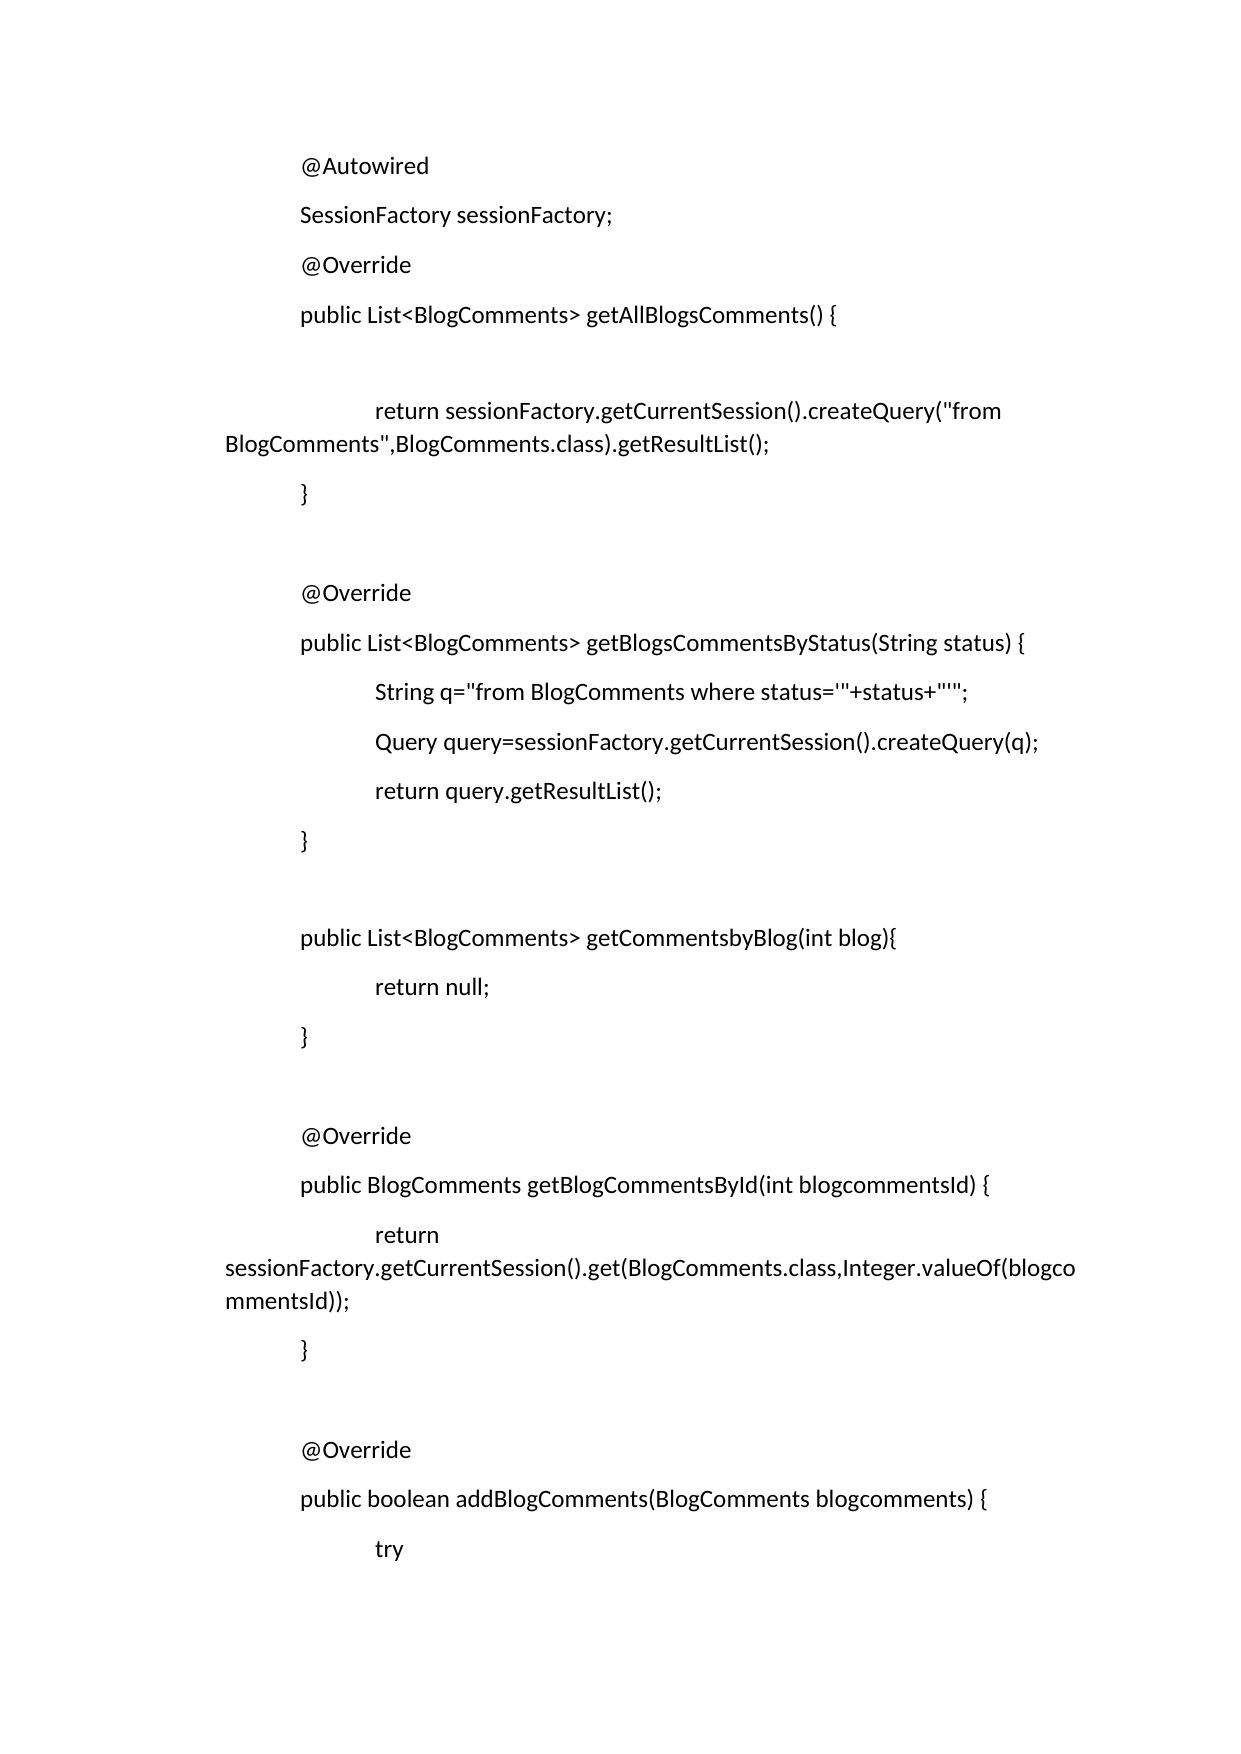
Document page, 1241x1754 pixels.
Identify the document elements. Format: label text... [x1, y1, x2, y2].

text public List<BlogComments> getBlogsCommentsByStatus(String status) { [225, 627, 1090, 657]
text public List<BlogComments> getAllBlogsComments() { [225, 299, 1090, 329]
text return sessionFactory.getCurrentSession().createQuery("from BlogComments",BlogComments.class).getResultList(); [225, 395, 1090, 459]
text public List<BlogComments> getCommentsbyBlog(int blog){ [225, 922, 1090, 952]
text public boolean addBlogComments(BlogComments blogcomments) { [225, 1483, 1090, 1514]
text } [225, 825, 1090, 856]
text @Override [225, 1120, 1090, 1151]
text } [225, 478, 1090, 508]
text return query.getResultList(); [225, 775, 1090, 806]
text try [225, 1533, 1090, 1563]
text @Autowired [225, 150, 1090, 181]
text return sessionFactory.getCurrentSession().get(BlogComments.class,Integer.valueOf(blogcommentsId)); [225, 1219, 1090, 1316]
text String q="from BlogComments where status='"+status+"'"; [225, 676, 1090, 707]
text } [225, 1021, 1090, 1051]
text Query query=sessionFactory.getCurrentSession().createQuery(q); [225, 726, 1090, 756]
text @Override [225, 249, 1090, 280]
text return null; [225, 971, 1090, 1002]
text SessionFactory sessionFactory; [225, 199, 1090, 230]
text public BlogComments getBlogCommentsById(int blogcommentsId) { [225, 1169, 1090, 1200]
text @Override [225, 1434, 1090, 1464]
text @Override [225, 577, 1090, 608]
text } [225, 1334, 1090, 1365]
